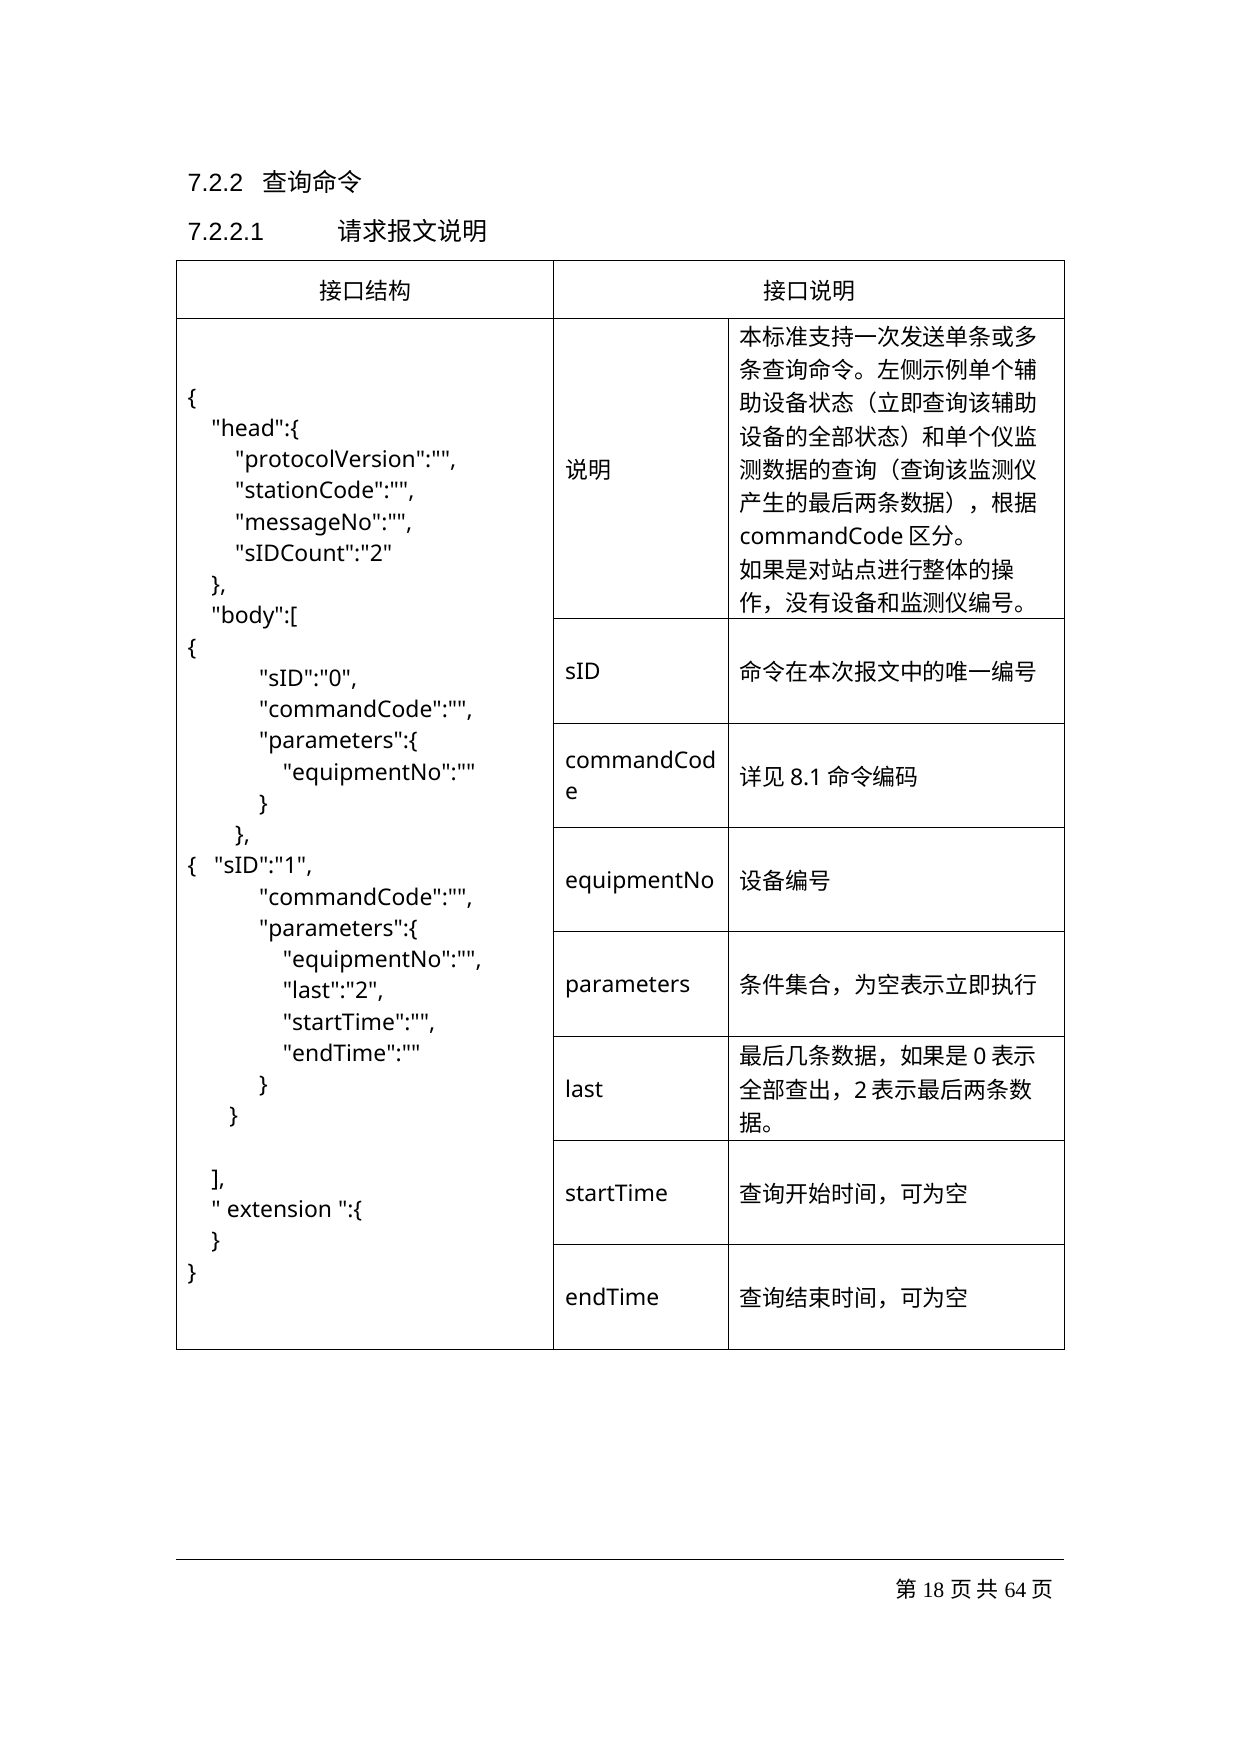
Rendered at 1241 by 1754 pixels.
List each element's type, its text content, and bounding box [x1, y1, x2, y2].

table_cell parameters [554, 932, 728, 1036]
subtitle 请求报文说明 [187, 211, 1053, 247]
table_cell 说明 [554, 319, 728, 618]
table_cell last [554, 1037, 728, 1140]
table_cell 查询开始时间，可为空 [729, 1141, 1064, 1244]
table_header 接口说明 [554, 261, 1064, 318]
table_cell startTime [554, 1141, 728, 1244]
table_cell 最后几条数据，如果是0表示全部查出，2表示最后两条数据。 [729, 1037, 1064, 1140]
table_cell 详见8.1命令编码 [729, 724, 1064, 827]
table_header 接口结构 [177, 261, 553, 318]
table_cell commandCode [554, 724, 728, 827]
subtitle 查询命令 [187, 162, 1053, 199]
table_cell 查询结束时间，可为空 [729, 1245, 1064, 1349]
table_cell { "head":{ "protocolVersion":"", "stationCode":"", "messageNo":"", "sIDCount":"2" }, "body":[ { "sID":"0", "commandCode":"", "parameters":{ "equipmentNo":"" } }, { "sID":"1", "commandCode":"", "parameters":{ "equipmentNo":"", "last":"2", "startTime":"", "endTime":"" } } ], " extension ":{ } } [177, 319, 553, 1349]
table_cell sID [554, 619, 728, 722]
table_cell equipmentNo [554, 828, 728, 931]
table_cell endTime [554, 1245, 728, 1349]
table_cell 条件集合，为空表示立即执行 [729, 932, 1064, 1036]
table_cell 设备编号 [729, 828, 1064, 931]
table_cell 命令在本次报文中的唯一编号 [729, 619, 1064, 722]
table_cell 本标准支持一次发送单条或多条查询命令。左侧示例单个辅助设备状态（立即查询该辅助设备的全部状态）和单个仪监测数据的查询（查询该监测仪产生的最后两条数据），根据commandCode区分。 如果是对站点进行整体的操作，没有设备和监测仪编号。 [729, 319, 1064, 618]
